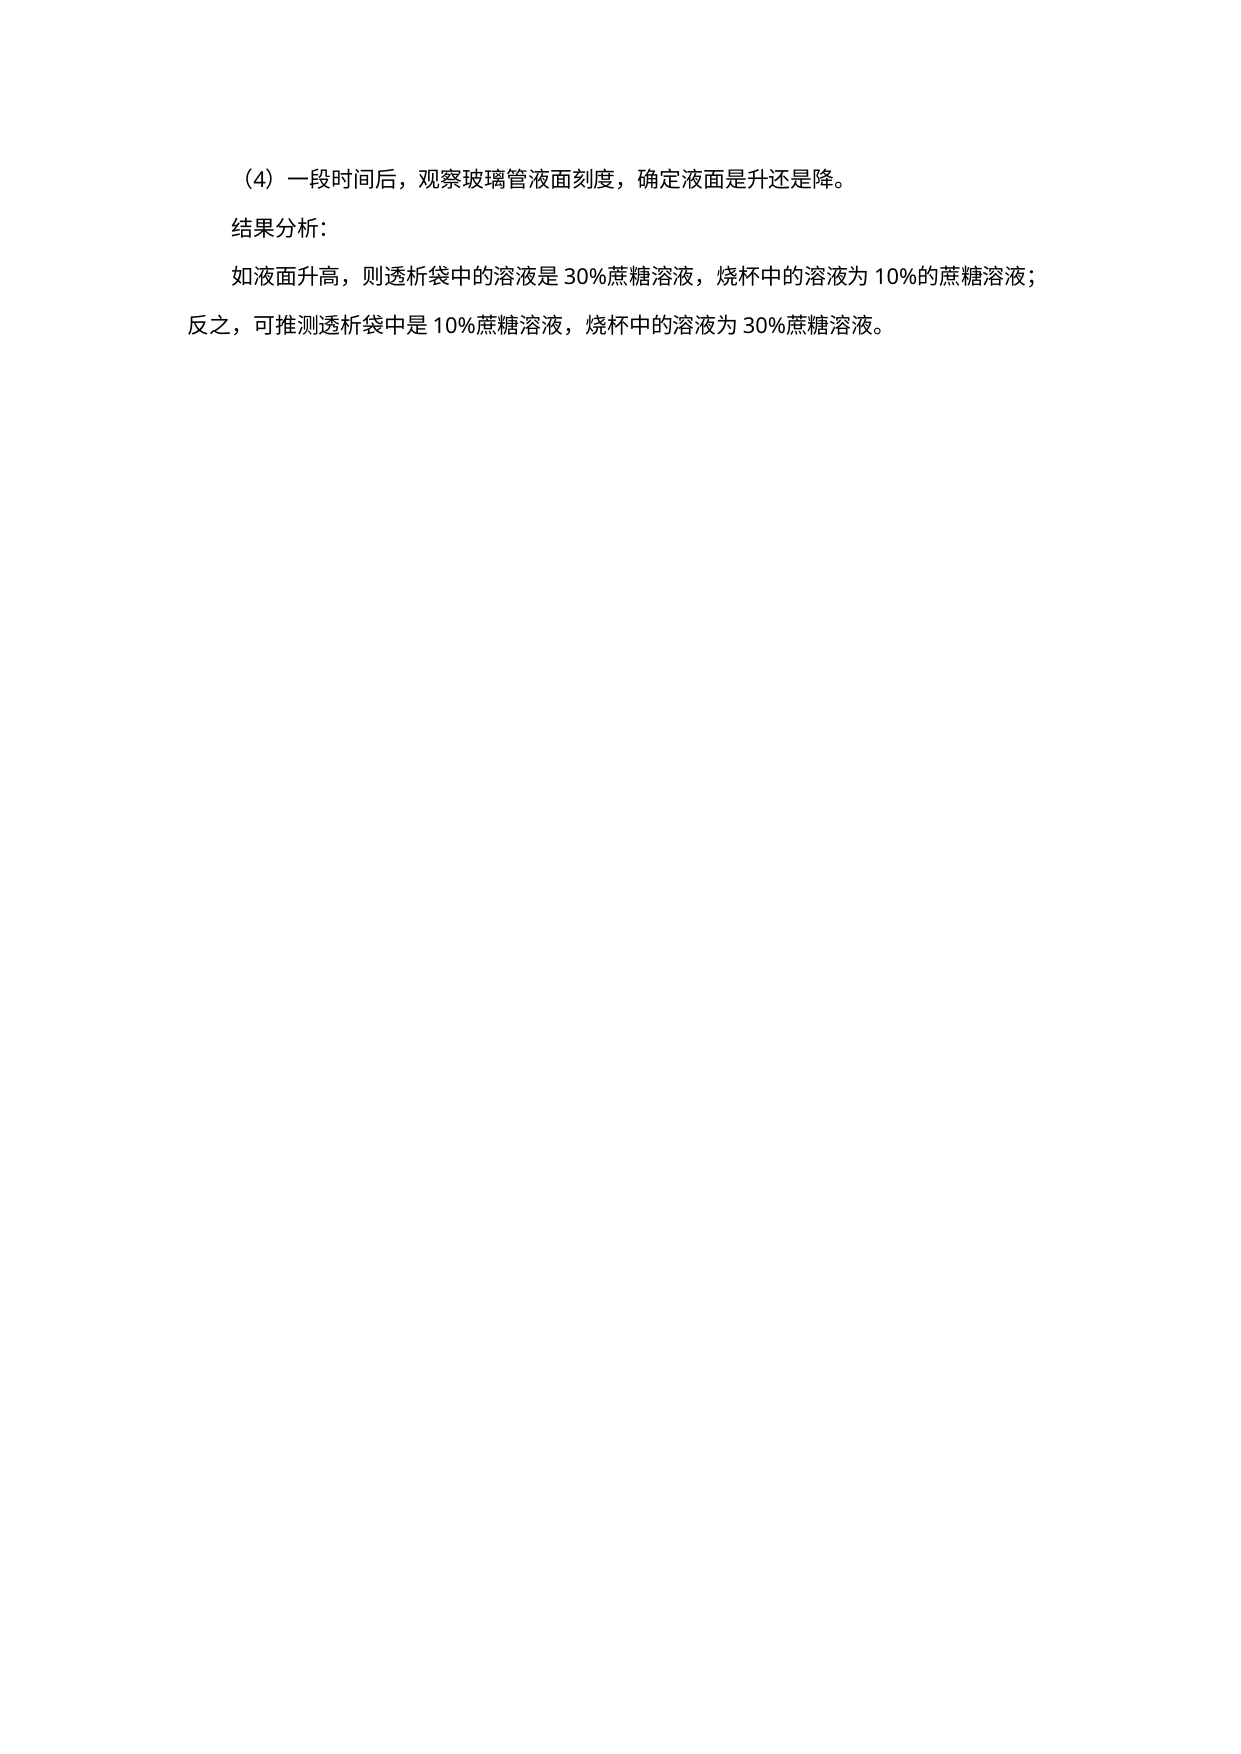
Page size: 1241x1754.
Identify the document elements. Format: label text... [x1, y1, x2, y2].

text （4）一段时间后，观察玻璃管液面刻度，确定液面是升还是降。 [187, 162, 1053, 194]
text 结果分析： [187, 210, 1053, 243]
text 如液面升高，则透析袋中的溶液是30%蔗糖溶液，烧杯中的溶液为10%的蔗糖溶液；反之，可推测透析袋中是10%蔗糖溶液，烧杯中的溶液为30%蔗糖溶液。 [187, 259, 1053, 340]
